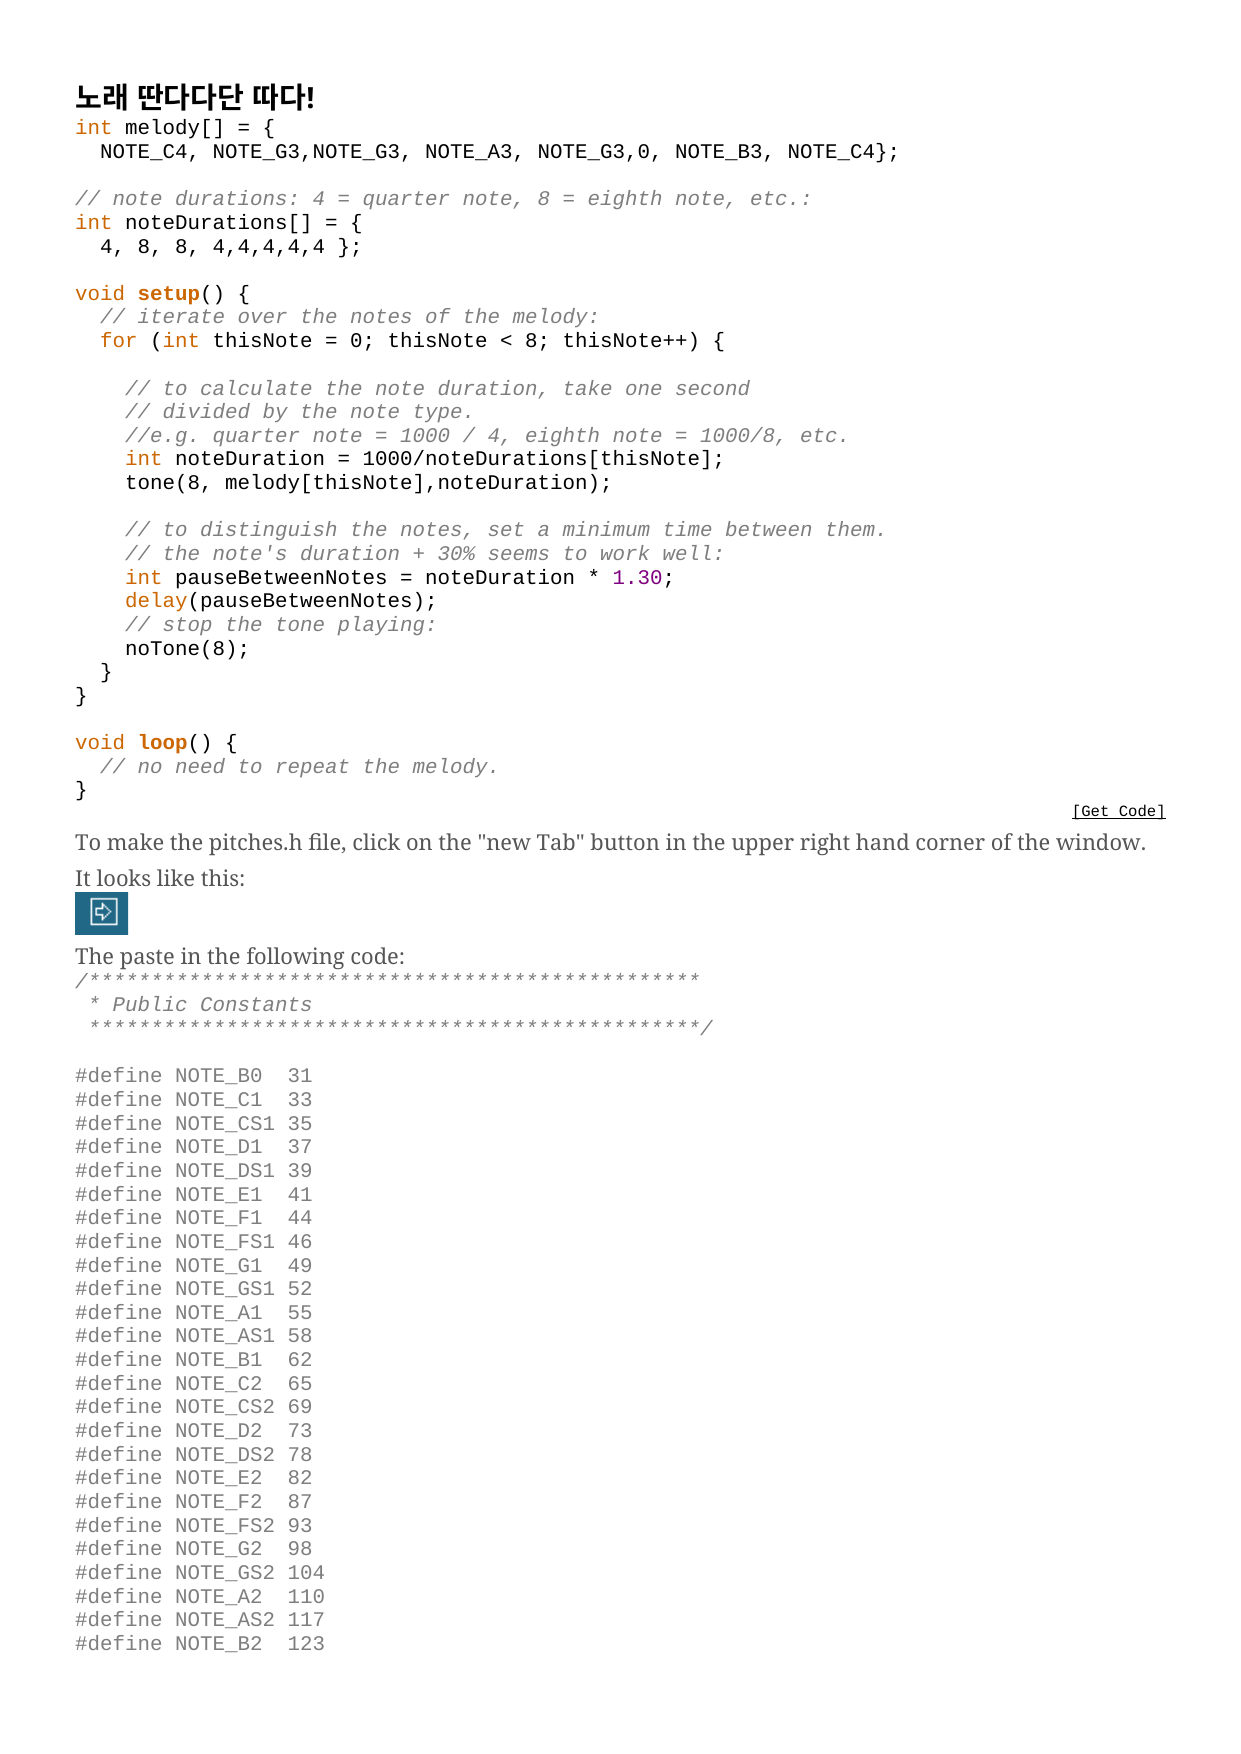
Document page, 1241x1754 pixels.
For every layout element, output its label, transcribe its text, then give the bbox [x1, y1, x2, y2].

text int melody[] = { NOTE_C4, NOTE_G3,NOTE_G3, NOTE_A3, NOTE_G3,0, NOTE_B3, NOTE_C4}; // note durations: 4 = quarter note, 8 = eighth note, etc.: int noteDurations[] = { 4, 8, 8, 4,4,4,4,4 }; void setup() { // iterate over the notes of the melody: for (int thisNote = 0; thisNote < 8; thisNote++) { // to calculate the note duration, take one second // divided by the note type. //e.g. quarter note = 1000 / 4, eighth note = 1000/8, etc. int noteDuration = 1000/noteDurations[thisNote]; tone(8, melody[thisNote],noteDuration); // to distinguish the notes, set a minimum time between them. // the note's duration + 30% seems to work well: int pauseBetweenNotes = noteDuration * 1.30; delay(pauseBetweenNotes); // stop the tone playing: noTone(8); } } void loop() { // no need to repeat the melody. } [75, 117, 1165, 803]
text [Get Code] [75, 803, 1165, 821]
text The paste in the following code: [75, 935, 1165, 971]
text To make the pitches.h file, click on the "new Tab" button in the upper right hand corner of the window. It looks like this: [75, 821, 1165, 893]
picture [75, 892, 129, 935]
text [75, 971, 1165, 1657]
text 노래 딴다다단 따다! [75, 75, 1165, 117]
